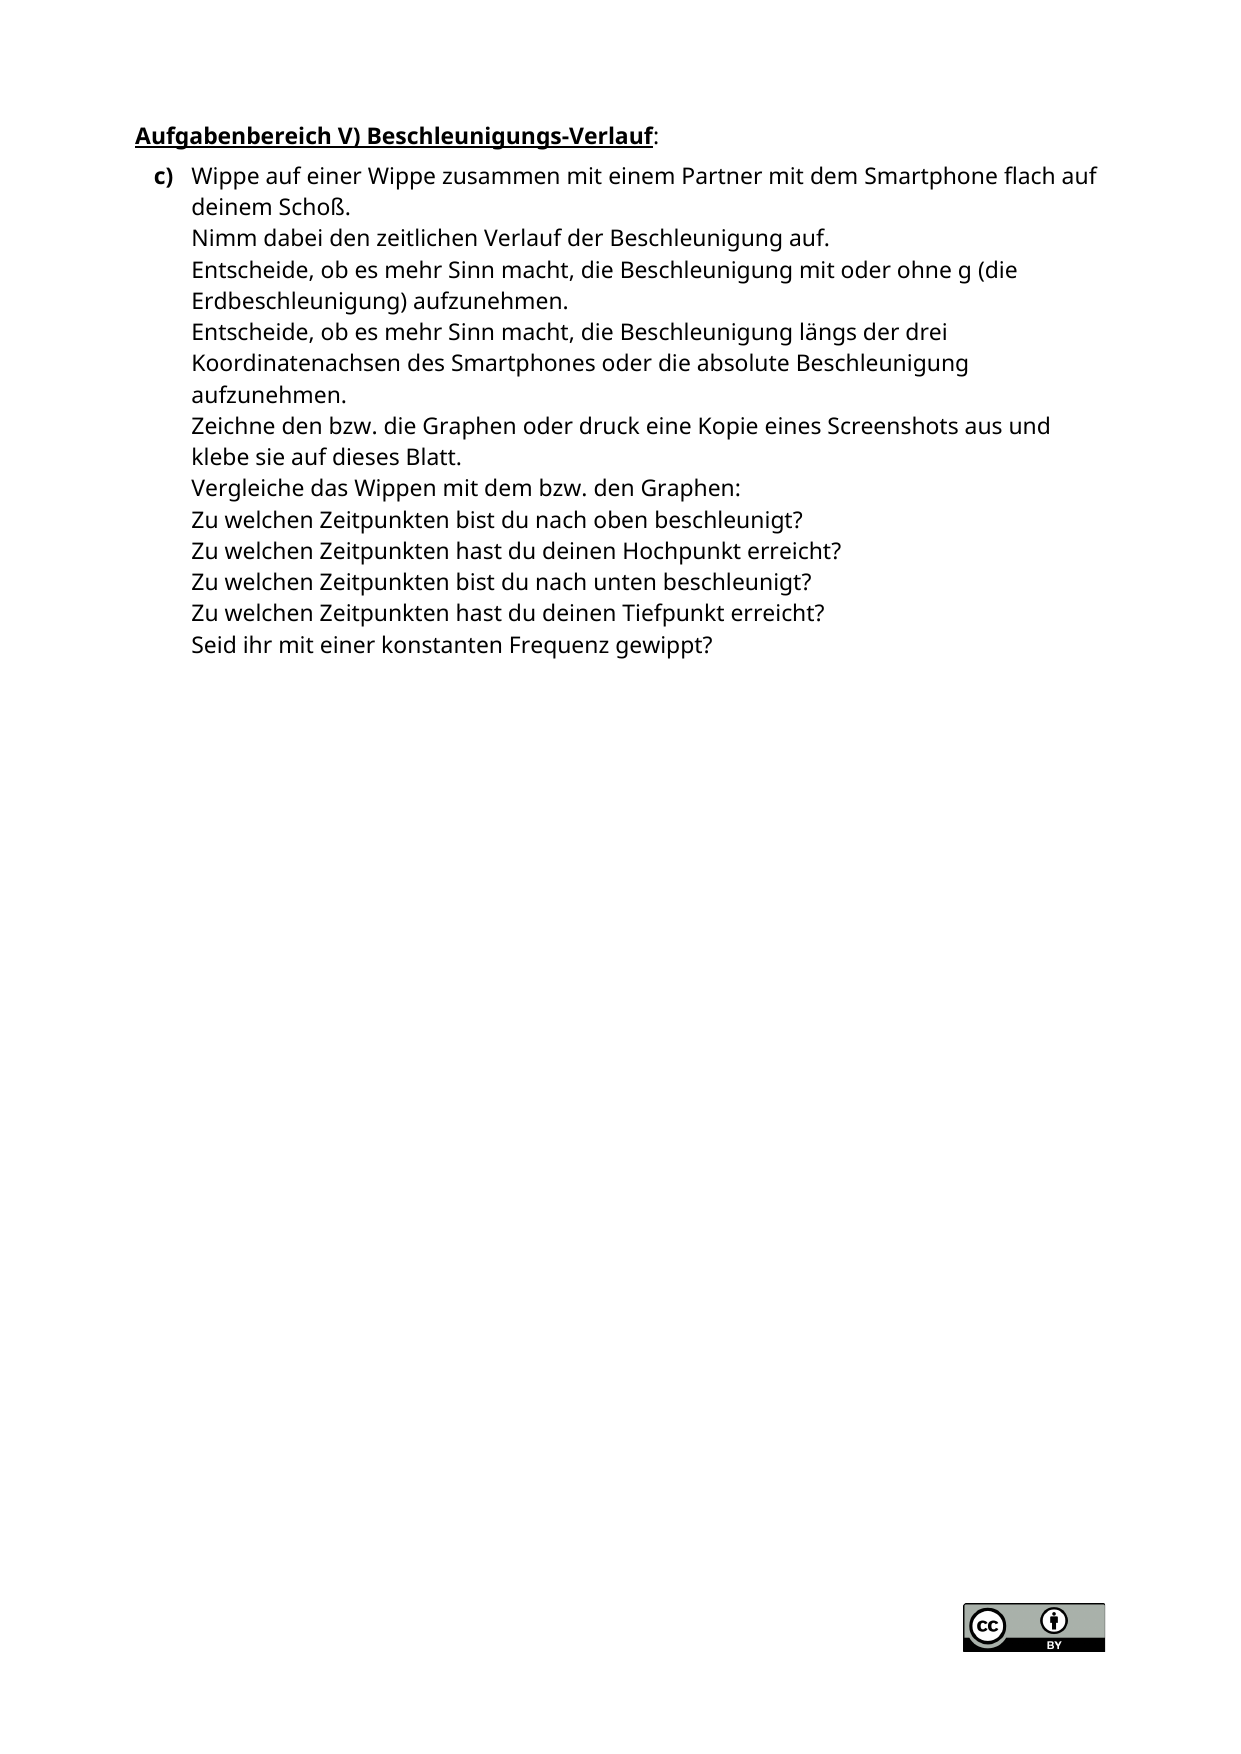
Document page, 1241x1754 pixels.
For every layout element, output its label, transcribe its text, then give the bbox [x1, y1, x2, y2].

text Seid ihr mit einer konstanten Frequenz gewippt? [191, 628, 1105, 660]
picture [963, 1603, 1106, 1652]
text Zu welchen Zeitpunkten hast du deinen Hochpunkt erreicht? Zu welchen Zeitpunkten bist du nach unten beschleunigt? [191, 535, 1105, 597]
text Vergleiche das Wippen mit dem bzw. den Graphen: Zu welchen Zeitpunkten bist du nach oben beschleunigt? [191, 472, 1105, 535]
text Zu welchen Zeitpunkten hast du deinen Tiefpunkt erreicht? [191, 597, 1105, 628]
text Aufgabenbereich V) Beschleunigungs-Verlauf: [135, 120, 1105, 151]
list Wippe auf einer Wippe zusammen mit einem Partner mit dem Smartphone flach auf deinem Schoß. Nimm dabei den zeitlichen Verlauf der Beschleunigung auf. Entscheide, ob es mehr Sinn macht, die Beschleunigung mit oder ohne g (die Erdbeschleunigung) aufzunehmen. Entscheide, ob es mehr Sinn macht, die Beschleunigung längs der drei Koordinatenachsen des Smartphones oder die absolute Beschleunigung aufzunehmen. Zeichne den bzw. die Graphen oder druck eine Kopie eines Screenshots aus und klebe sie auf dieses Blatt. [154, 160, 1105, 472]
